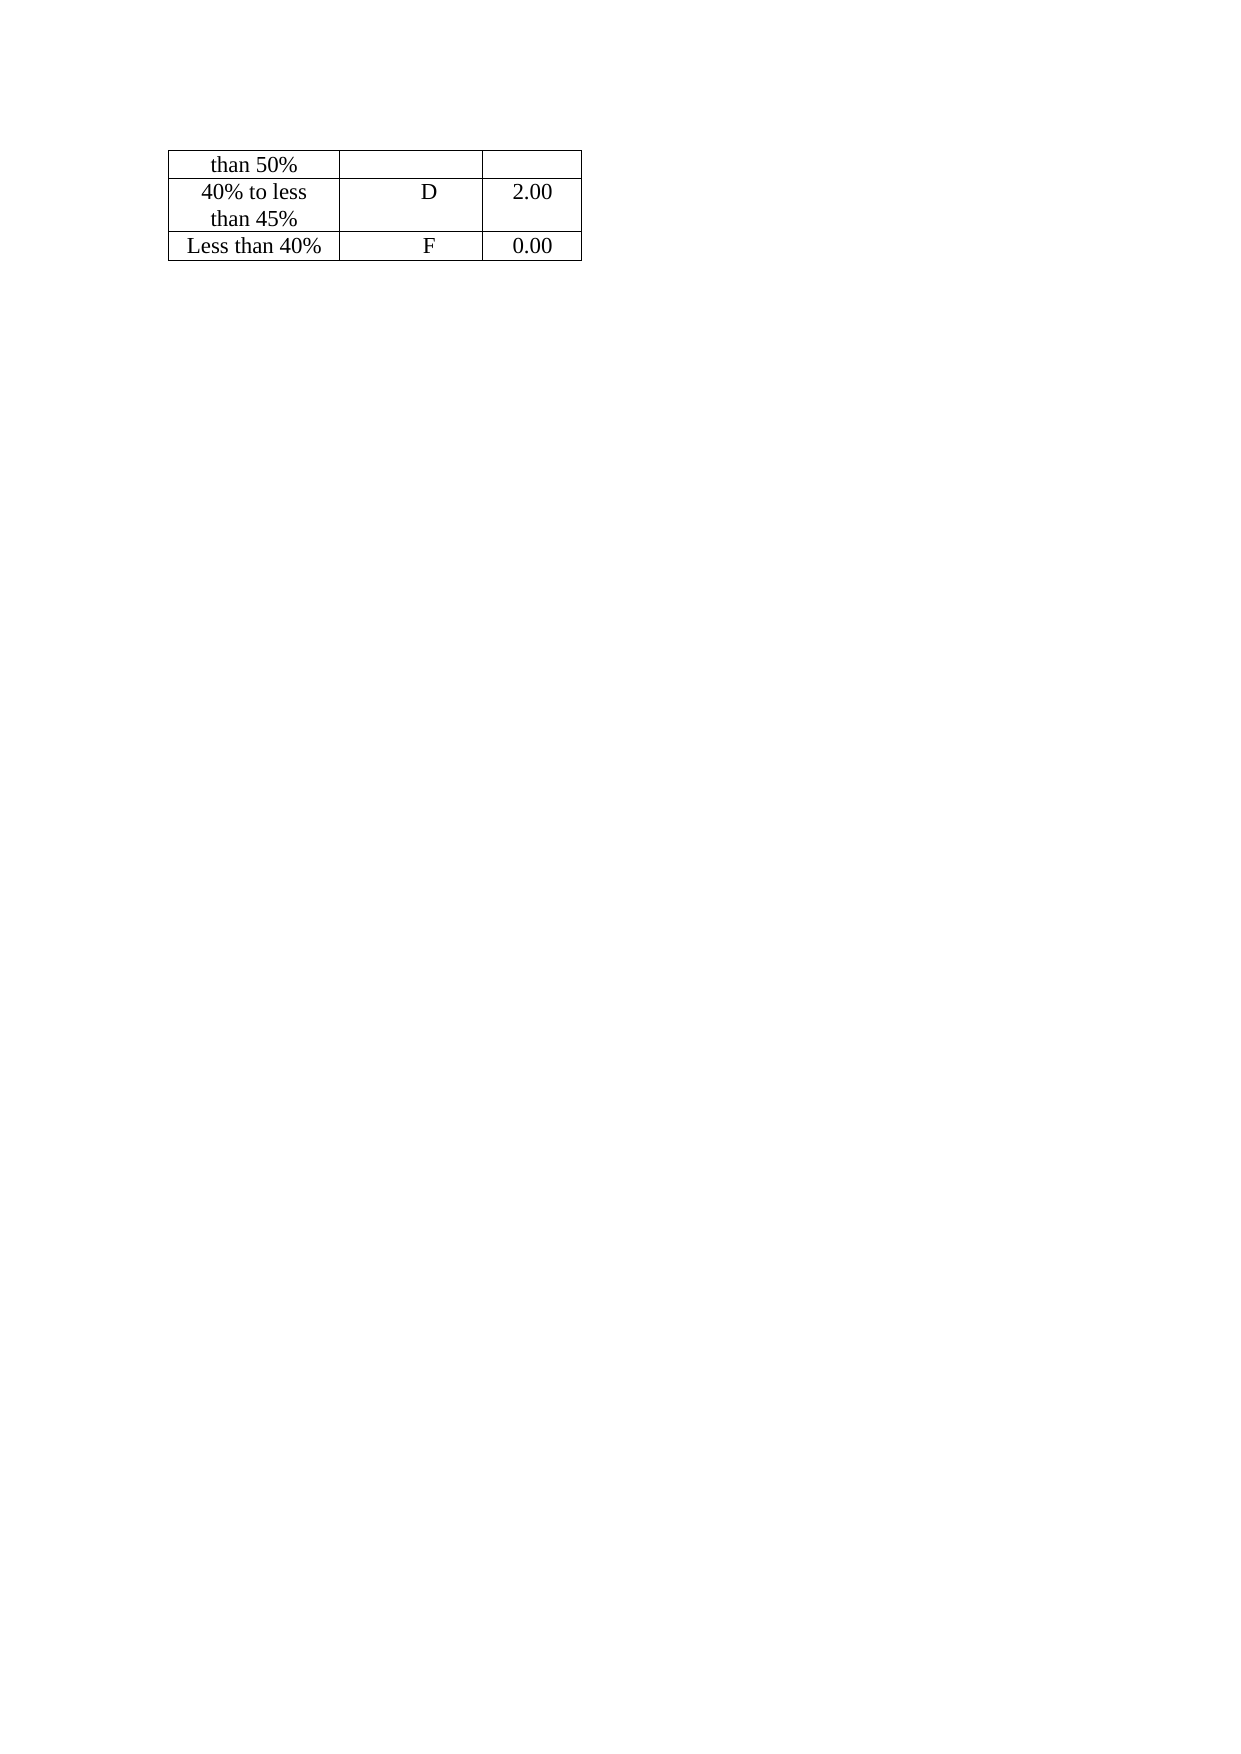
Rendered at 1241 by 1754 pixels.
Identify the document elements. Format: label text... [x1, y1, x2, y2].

table_cell Less than 40% [169, 232, 339, 260]
table_cell D [340, 179, 482, 231]
table_cell 0.00 [483, 232, 581, 260]
table_cell F [340, 232, 482, 260]
table_cell C [340, 151, 482, 177]
table_cell 40% to less than 45% [169, 179, 339, 231]
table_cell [169, 151, 339, 177]
table_cell 2.00 [483, 179, 581, 231]
table_cell 2.25 [483, 151, 581, 177]
